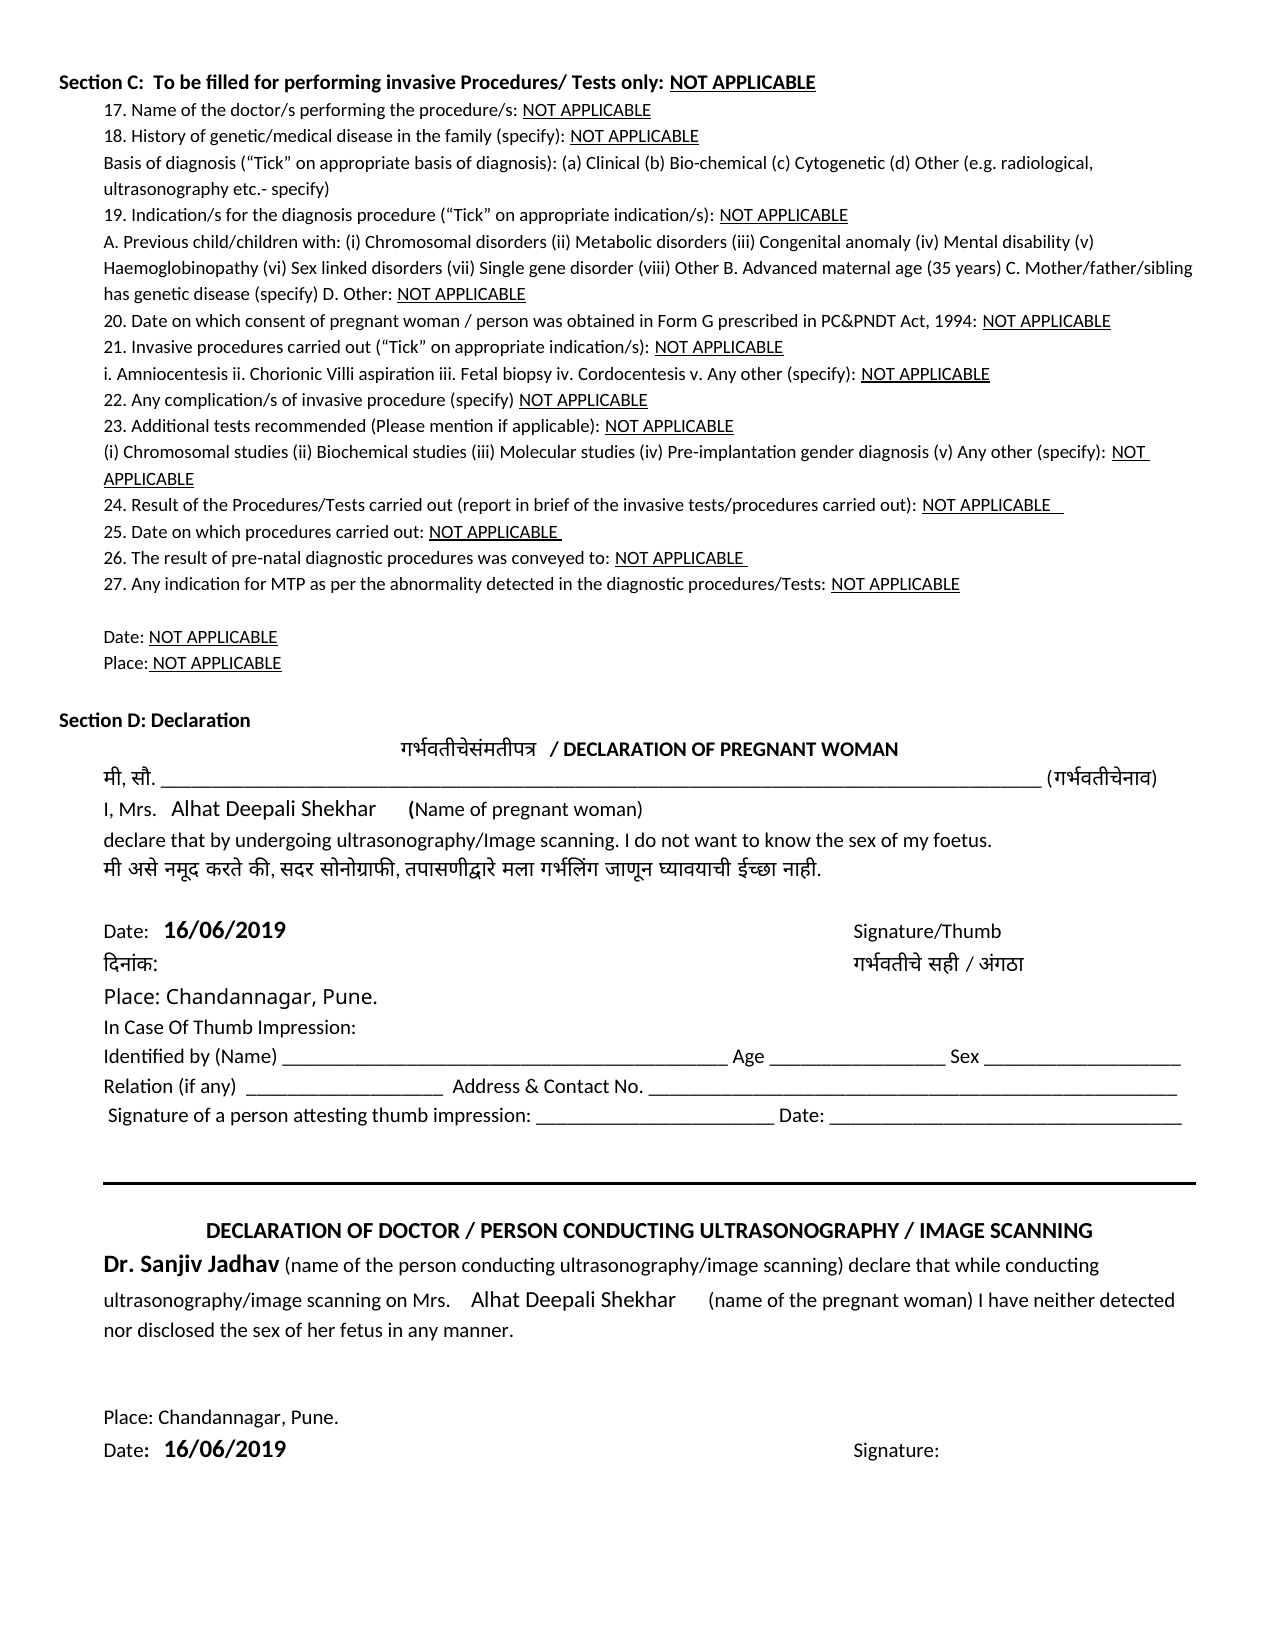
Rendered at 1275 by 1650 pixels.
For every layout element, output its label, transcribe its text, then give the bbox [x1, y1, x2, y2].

text Place: NOT APPLICABLE [103, 652, 1196, 674]
text Dr. Sanjiv Jadhav (name of the person conducting ultrasonography/image scanning) declare that while conducting ultrasonography/image scanning on Mrs. (name of the pregnant woman) I have neither detected nor disclosed the sex of her fetus in any manner. [103, 1248, 1196, 1343]
text 22. Any complication/s of invasive procedure (specify) NOT APPLICABLE [103, 388, 1196, 411]
text Identified by (Name) ___________________________________________ Age _________________ Sex ___________________ [103, 1044, 1196, 1069]
text (i) Chromosomal studies (ii) Biochemical studies (iii) Molecular studies (iv) Pre-implantation gender diagnosis (v) Any other (specify): NOT APPLICABLE [103, 441, 1196, 490]
text 17. Name of the doctor/s performing the procedure/s: NOT APPLICABLE [103, 98, 1196, 121]
text A. Previous child/children with: (i) Chromosomal disorders (ii) Metabolic disorders (iii) Congenital anomaly (iv) Mental disability (v) Haemoglobinopathy (vi) Sex linked disorders (vii) Single gene disorder (viii) Other B. Advanced maternal age (35 years) C. Mother/father/sibling has genetic disease (specify) D. Other: NOT APPLICABLE [103, 230, 1196, 306]
text मी असे नमूद करते की, सदर सोनोग्राफी, तपासणीद्वारे मला गर्भलिंग जाणून घ्यावयाची ईच्छा नाही. [103, 856, 1196, 881]
text गर्भवतीचेसंमतीपत्र / DECLARATION OF PREGNANT WOMAN [103, 736, 1196, 762]
text DECLARATION OF DOCTOR / PERSON CONDUCTING ULTRASONOGRAPHY / IMAGE SCANNING [103, 1216, 1196, 1244]
text दिनांक: गर्भवतीचे सही / अंगठा [103, 949, 1196, 978]
text 26. The result of pre-natal diagnostic procedures was conveyed to: NOT APPLICABLE [103, 546, 1196, 569]
text 24. Result of the Procedures/Tests carried out (report in brief of the invasive tests/procedures carried out): NOT APPLICABLE [103, 493, 1196, 516]
text I, Mrs. (Name of pregnant woman) [103, 794, 1196, 823]
text Date: NOT APPLICABLE [103, 625, 1196, 648]
text मी, सौ. _____________________________________________________________________________________ (गर्भवतीचेनाव) [103, 765, 1196, 791]
text 23. Additional tests recommended (Please mention if applicable): NOT APPLICABLE [103, 414, 1196, 437]
text Section C: To be filled for performing invasive Procedures/ Tests only: NOT APPLICABLE [0, 69, 1275, 94]
text 25. Date on which procedures carried out: NOT APPLICABLE [103, 520, 1196, 543]
text Date: Signature/Thumb [103, 914, 1196, 945]
text Place: Chandannagar, Pune. [103, 1404, 1196, 1430]
text Section D: Declaration [59, 707, 1196, 732]
text Signature of a person attesting thumb impression: _______________________ Date: __________________________________ [103, 1102, 1196, 1182]
text Place: Chandannagar, Pune. [103, 982, 1196, 1010]
text 21. Invasive procedures carried out (“Tick” on appropriate indication/s): NOT APPLICABLE [103, 335, 1196, 358]
text 19. Indication/s for the diagnosis procedure (“Tick” on appropriate indication/s): NOT APPLICABLE [103, 203, 1196, 226]
text declare that by undergoing ultrasonography/Image scanning. I do not want to know the sex of my foetus. [103, 827, 1196, 852]
text In Case Of Thumb Impression: [103, 1014, 1196, 1040]
text i. Amniocentesis ii. Chorionic Villi aspiration iii. Fetal biopsy iv. Cordocentesis v. Any other (specify): NOT APPLICABLE [103, 362, 1196, 384]
text 20. Date on which consent of pregnant woman / person was obtained in Form G prescribed in PC&PNDT Act, 1994: NOT APPLICABLE [103, 309, 1196, 332]
text 27. Any indication for MTP as per the abnormality detected in the diagnostic procedures/Tests: NOT APPLICABLE [103, 572, 1196, 595]
text Relation (if any) ___________________ Address & Contact No. ___________________________________________________ [103, 1073, 1196, 1098]
text Basis of diagnosis (“Tick” on appropriate basis of diagnosis): (a) Clinical (b) Bio-chemical (c) Cytogenetic (d) Other (e.g. radiological, ultrasonography etc.- specify) [103, 151, 1196, 200]
text Date: Signature: [103, 1434, 1196, 1464]
text 18. History of genetic/medical disease in the family (specify): NOT APPLICABLE [103, 124, 1196, 147]
